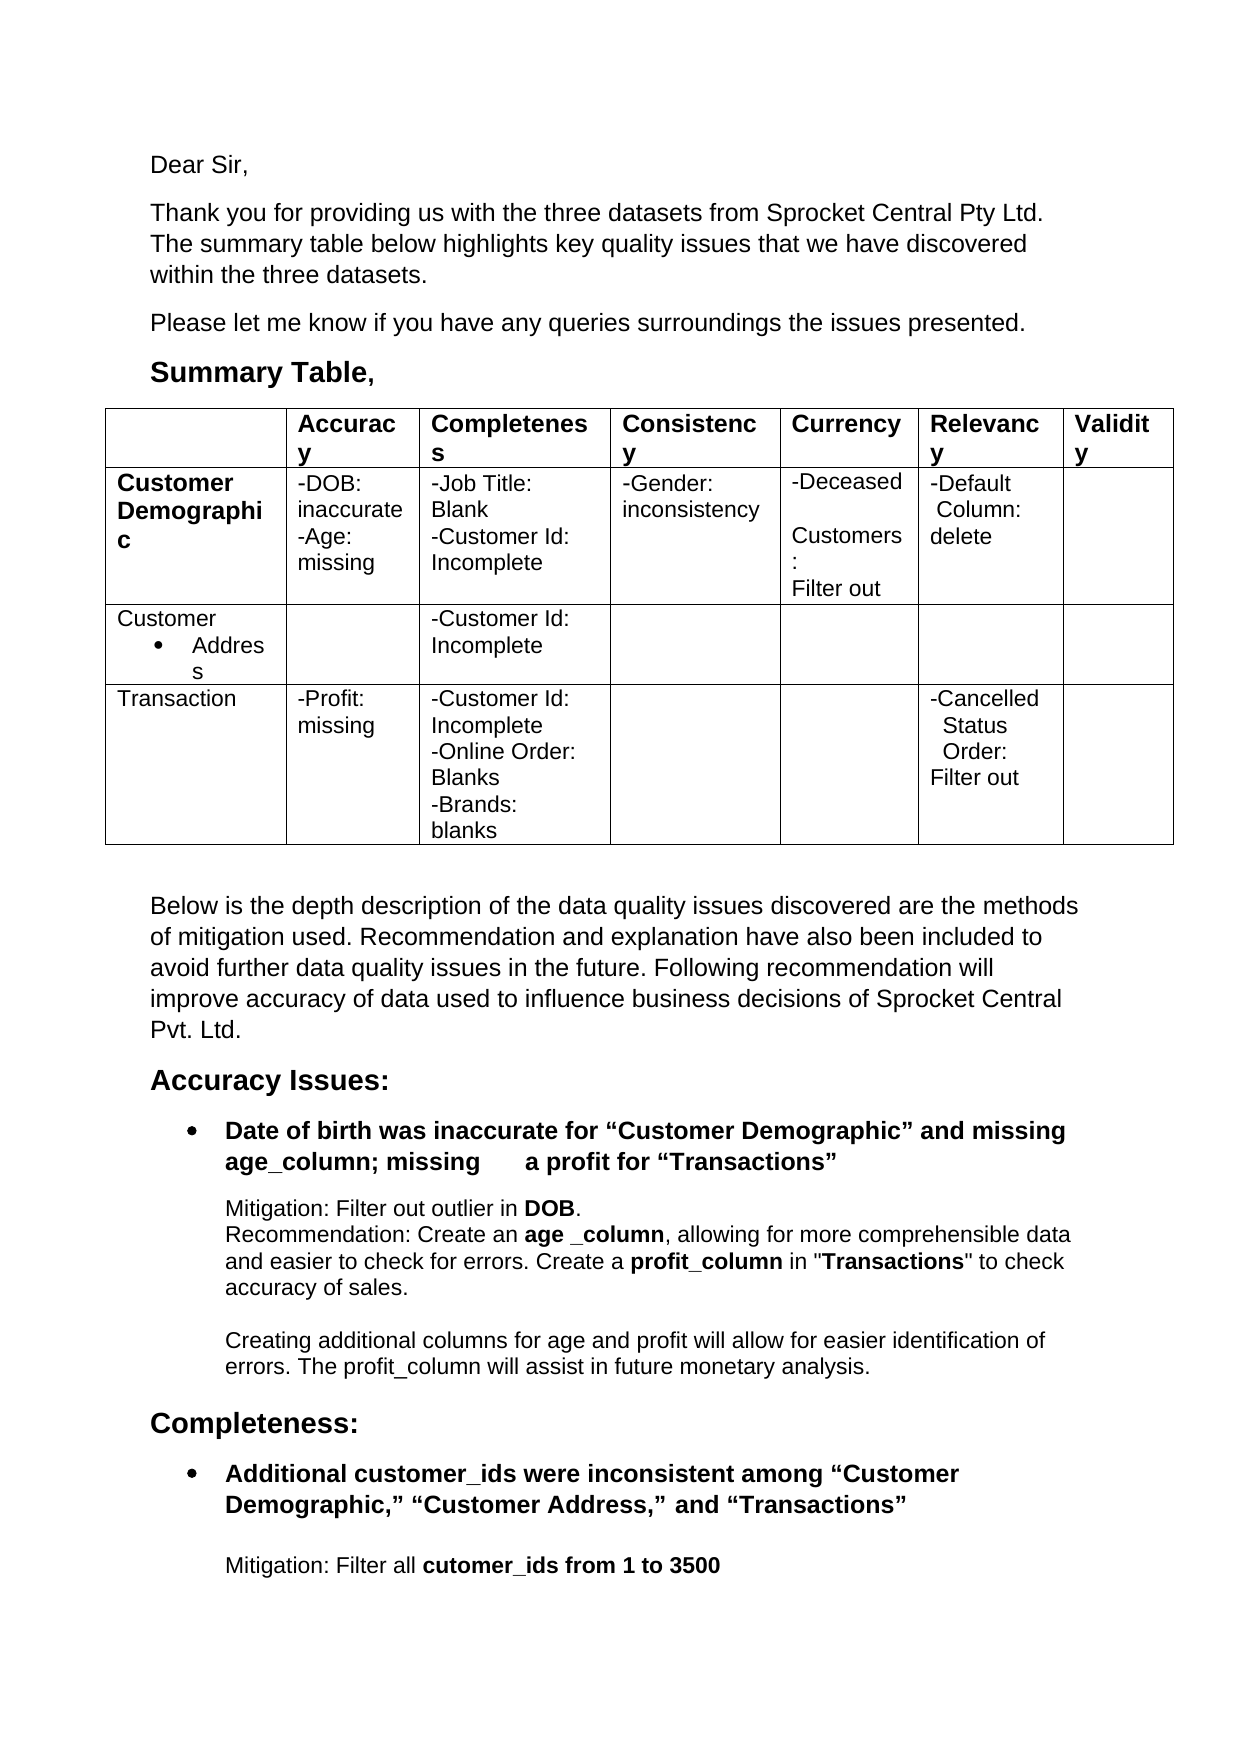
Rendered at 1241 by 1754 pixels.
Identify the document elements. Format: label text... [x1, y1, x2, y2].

table_cell Customer Demographic [106, 468, 286, 604]
table_header Relevancy [919, 409, 1063, 467]
table_cell [781, 685, 918, 843]
table_cell [287, 605, 419, 684]
table_cell -Customer Id: Incomplete -Online Order: Blanks -Brands: blanks [420, 685, 610, 843]
table_cell [1064, 605, 1173, 684]
text Please let me know if you have any queries surroundings the issues presented. [150, 307, 1090, 336]
table_cell -Default Column: delete [919, 468, 1063, 604]
list Additional customer_ids were inconsistent among “Customer Demographic,” “Customer Address,” and “Transactions” [187, 1458, 1090, 1518]
table_cell -Cancelled Status Order: Filter out [919, 685, 1063, 843]
table_cell [919, 605, 1063, 684]
table_cell [1064, 468, 1173, 604]
text Creating additional columns for age and profit will allow for easier identification of errors. The profit_column will assist in future monetary analysis. [225, 1327, 1090, 1379]
table_cell -DOB: inaccurate -Age: missing [287, 468, 419, 604]
table_cell -Deceased Customers: Filter out [781, 468, 918, 604]
table_cell [1064, 685, 1173, 843]
table_header Accuracy [287, 409, 419, 467]
text Recommendation: Create an age _column, allowing for more comprehensible data and easier to check for errors. Create a profit_column in "Transactions" to check accuracy of sales. [225, 1221, 1090, 1300]
table_header [106, 409, 286, 467]
table_cell [781, 605, 918, 684]
table_header Consistency [611, 409, 780, 467]
list Mitigation: Filter all cutomer_ids from 1 to 3500 [225, 1552, 1090, 1578]
text Mitigation: Filter out outlier in DOB. [225, 1195, 1090, 1221]
text Summary Table, [150, 355, 1090, 389]
list Date of birth was inaccurate for “Customer Demographic” and missing age_column; missing a profit for “Transactions” [187, 1116, 1090, 1176]
table_cell -Gender: inconsistency [611, 468, 780, 604]
text Below is the depth description of the data quality issues discovered are the methods of mitigation used. Recommendation and explanation have also been included to avoid further data quality issues in the future. Following recommendation will improve accuracy of data used to influence business decisions of Sprocket Central Pvt. Ltd. [150, 891, 1090, 1044]
text Dear Sir, [150, 150, 1090, 179]
table_header Currency [781, 409, 918, 467]
text Accuracy Issues: [150, 1063, 1090, 1097]
table_cell [611, 685, 780, 843]
table_cell Transaction [106, 685, 286, 843]
table_header Validity [1064, 409, 1173, 467]
text Completeness: [150, 1406, 1090, 1439]
table_cell -Customer Id: Incomplete [420, 605, 610, 684]
text Thank you for providing us with the three datasets from Sprocket Central Pty Ltd. The summary table below highlights key quality issues that we have discovered within the three datasets. [150, 198, 1090, 288]
table_cell [611, 605, 780, 684]
table_cell -Profit: missing [287, 685, 419, 843]
table_header Completeness [420, 409, 610, 467]
table_cell Customer Address [106, 605, 286, 684]
table_cell -Job Title: Blank -Customer Id: Incomplete [420, 468, 610, 604]
